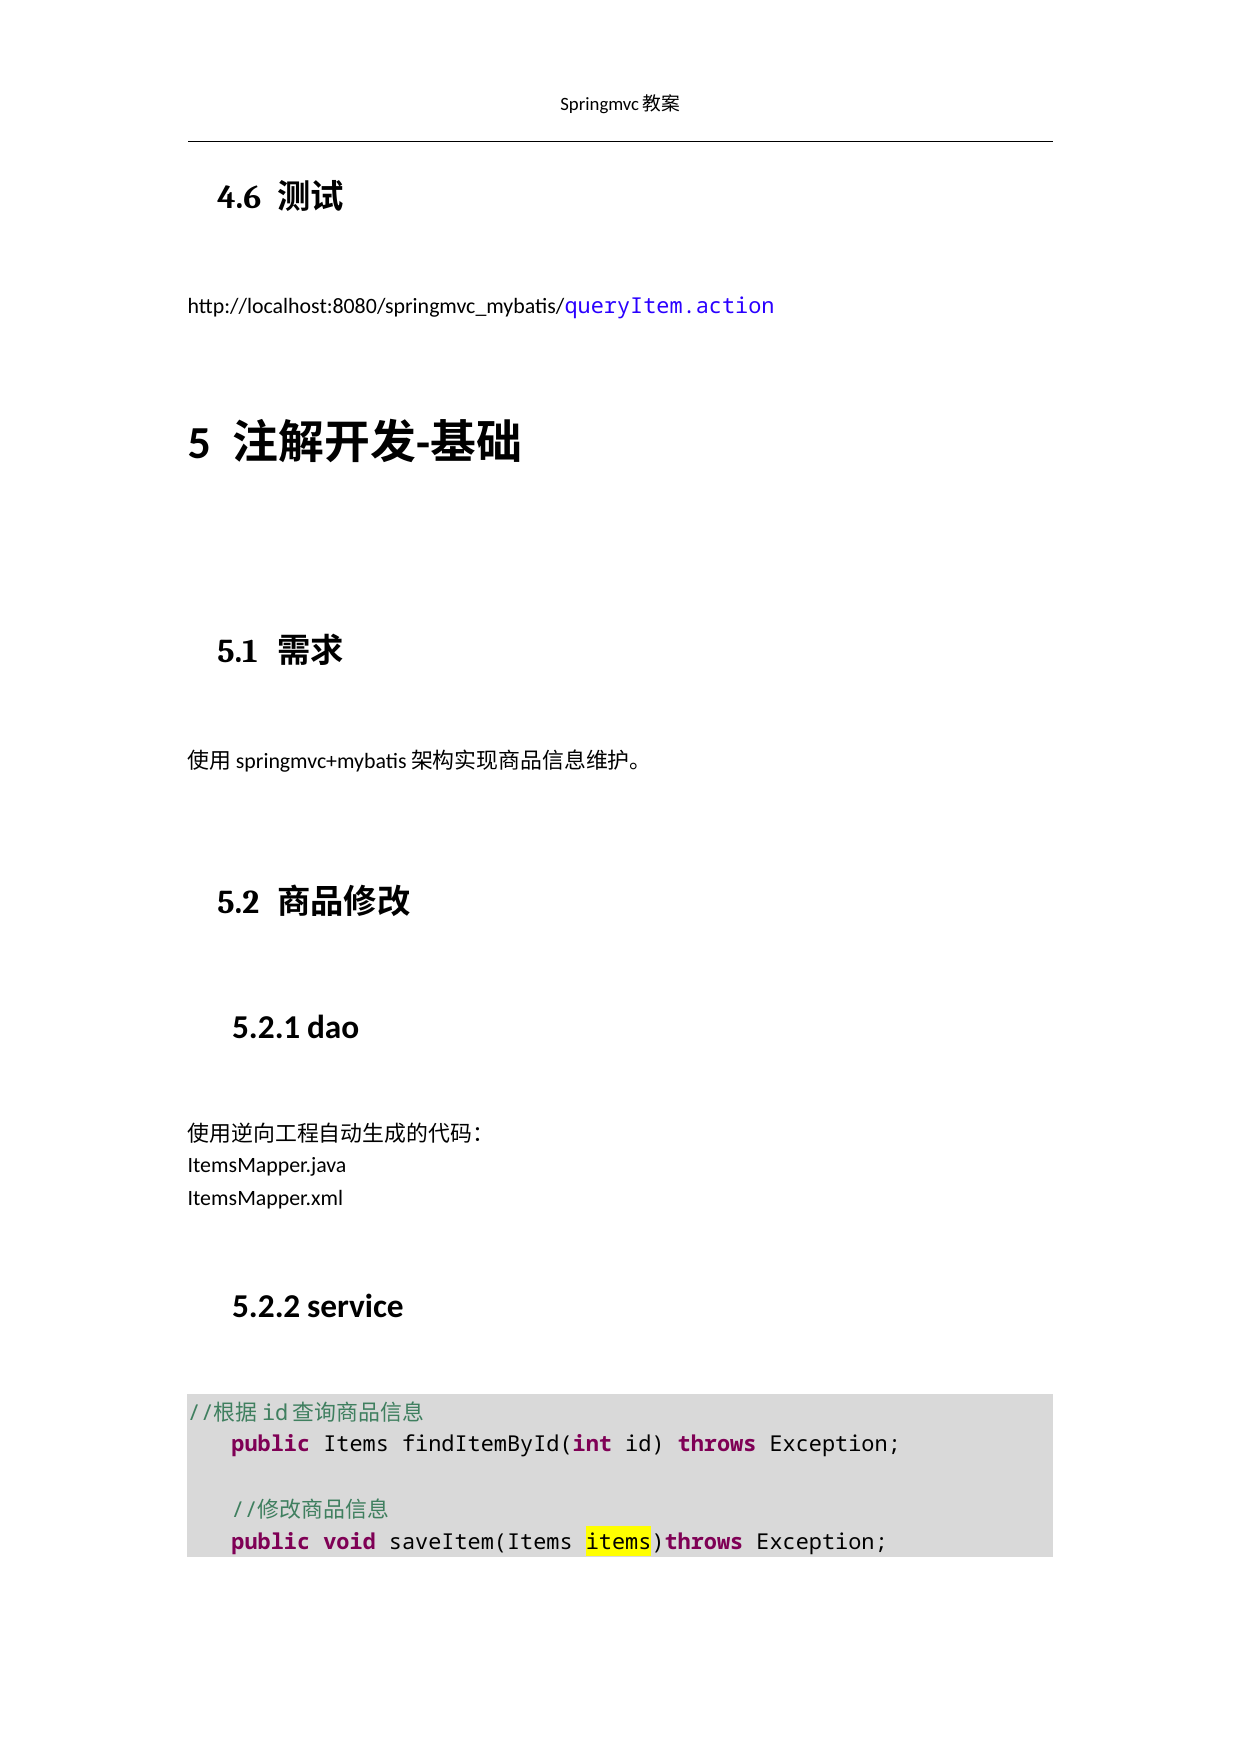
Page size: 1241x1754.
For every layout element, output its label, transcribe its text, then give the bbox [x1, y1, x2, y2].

text 使用springmvc+mybatis架构实现商品信息维护。 [187, 742, 1053, 775]
text public void saveItem(Items items)throws Exception; [187, 1524, 1053, 1557]
text public Items findItemById(int id) throws Exception; [187, 1427, 1053, 1459]
subtitle 商品修改 [217, 867, 1053, 932]
text //根据id查询商品信息 [187, 1394, 1053, 1427]
text http://localhost:8080/springmvc_mybatis/queryItem.action [187, 289, 1053, 322]
text //修改商品信息 [187, 1492, 1053, 1524]
subtitle 需求 [217, 615, 1053, 680]
subtitle 注解开发-基础 [187, 389, 1053, 487]
subtitle service [232, 1273, 1053, 1338]
subtitle 测试 [217, 162, 1053, 227]
subtitle dao [232, 994, 1053, 1059]
text 使用逆向工程自动生成的代码： [187, 1116, 1053, 1148]
text ItemsMapper.java [187, 1148, 1053, 1181]
text ItemsMapper.xml [187, 1181, 1053, 1213]
